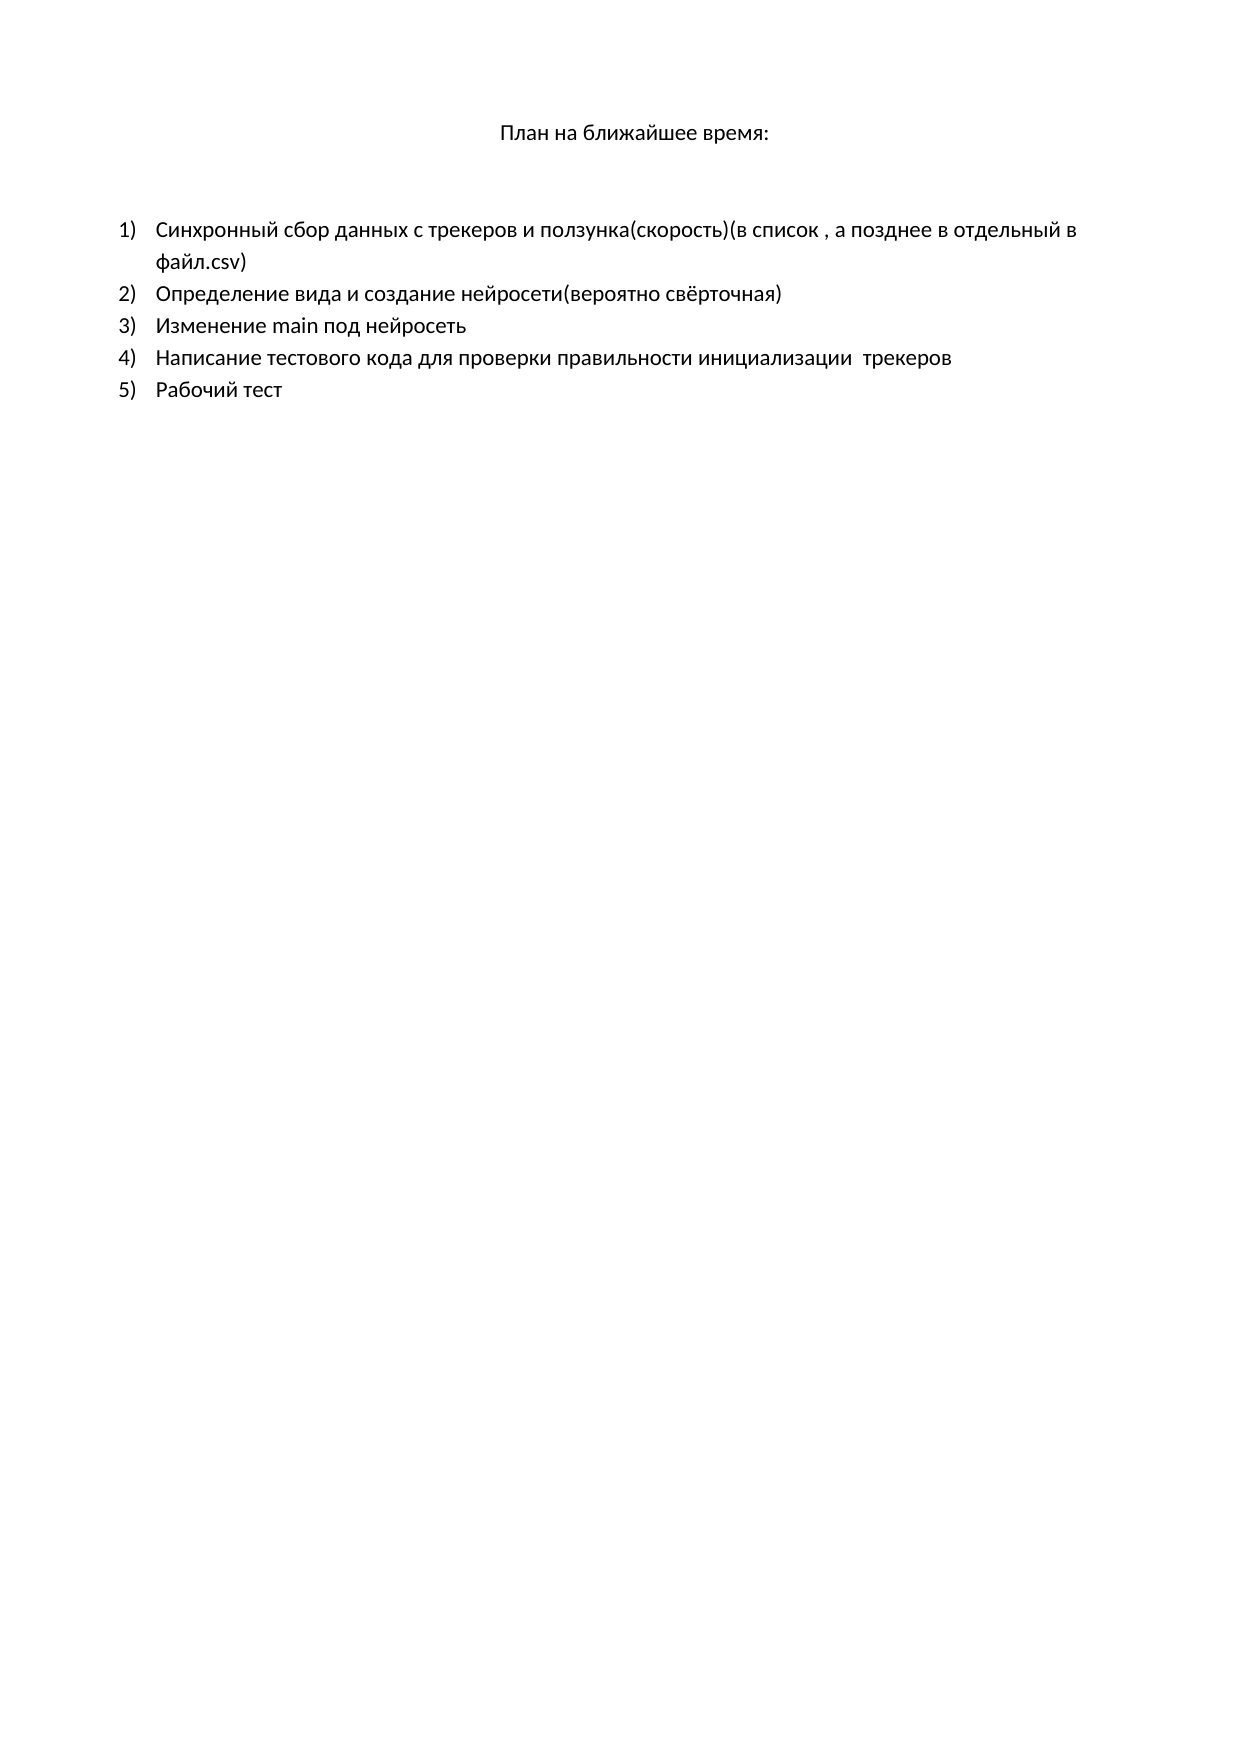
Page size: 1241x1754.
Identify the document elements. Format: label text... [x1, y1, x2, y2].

list Написание тестового кода для проверки правильности инициализации трекеров [118, 343, 1152, 371]
list Синхронный сбор данных с трекеров и ползунка(скорость)(в список , а позднее в отдельный в файл.csv) [118, 215, 1152, 275]
list Определение вида и создание нейросети(вероятно свёрточная) [118, 279, 1152, 307]
text План на ближайшее время: [118, 118, 1152, 146]
list Рабочий тест [118, 376, 1152, 404]
list Изменение main под нейросеть [118, 311, 1152, 339]
